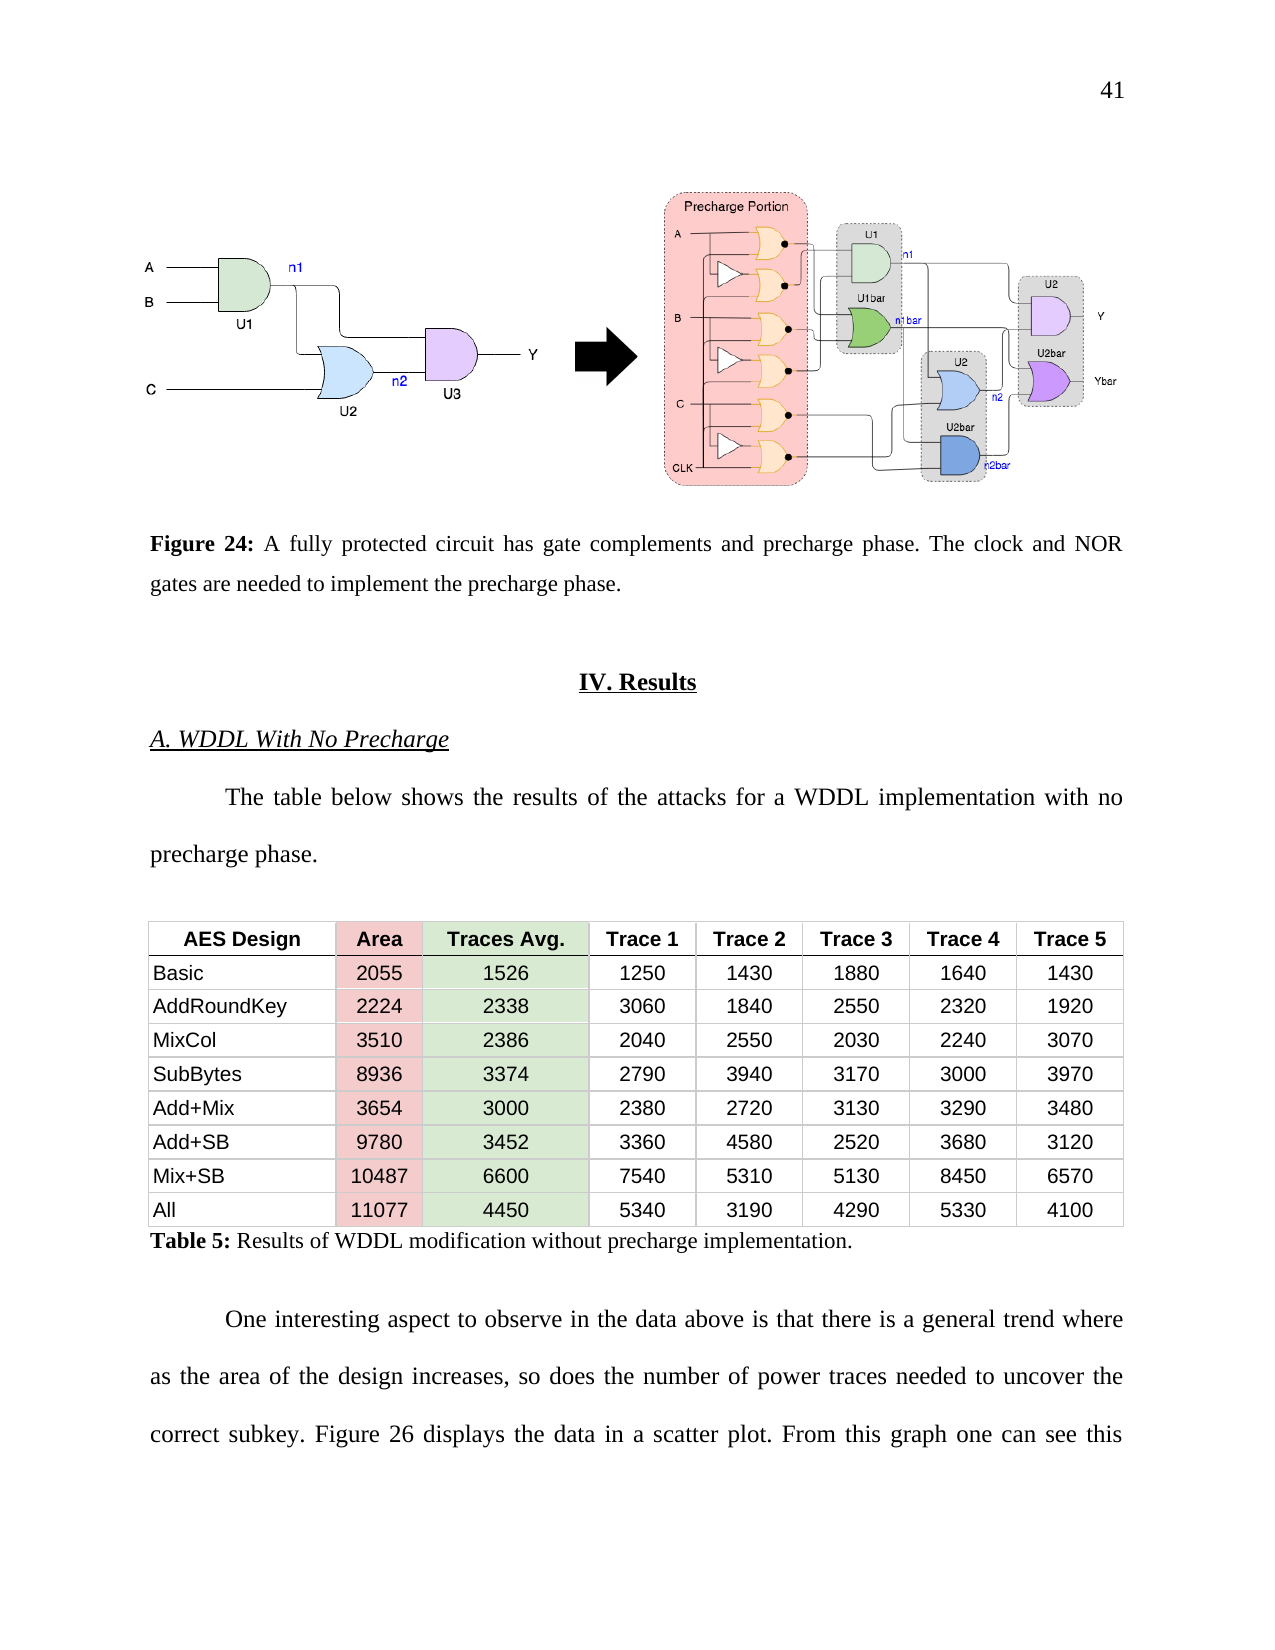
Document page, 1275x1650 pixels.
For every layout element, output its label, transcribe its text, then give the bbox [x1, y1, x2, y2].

table_cell 2550 [697, 1024, 802, 1056]
table_cell 3510 [337, 1024, 422, 1056]
table_cell AddRoundKey [149, 990, 335, 1022]
table_cell 3480 [1017, 1092, 1123, 1124]
table_cell SubBytes [149, 1058, 335, 1090]
table_cell 3000 [423, 1092, 588, 1124]
table_cell 3452 [423, 1126, 588, 1158]
table_cell 1920 [1017, 990, 1123, 1022]
table_cell 5340 [590, 1193, 695, 1226]
text Table 5: Results of WDDL modification without precharge implementation. [150, 1227, 1125, 1253]
table_cell 3130 [803, 1092, 909, 1124]
table_cell 5130 [803, 1160, 909, 1192]
table_cell Mix+SB [149, 1160, 335, 1192]
table_cell 10487 [337, 1160, 422, 1192]
table_cell 2240 [910, 1024, 1016, 1056]
picture [664, 192, 1118, 486]
table_cell 6570 [1017, 1160, 1123, 1192]
table_cell 3120 [1017, 1126, 1123, 1158]
table_cell 2040 [590, 1024, 695, 1056]
table_cell 3940 [697, 1058, 802, 1090]
table_cell 3360 [590, 1126, 695, 1158]
table_cell 8450 [910, 1160, 1016, 1192]
table_cell 1526 [423, 956, 588, 988]
table_cell Add+SB [149, 1126, 335, 1158]
table_cell 2386 [423, 1024, 588, 1056]
table_cell 3000 [910, 1058, 1016, 1090]
table_cell 2720 [697, 1092, 802, 1124]
text Figure 24: A fully protected circuit has gate complements and precharge phase. The clock and NOR gates are needed to implement the precharge phase. [150, 530, 1125, 596]
table_cell 11077 [337, 1193, 422, 1226]
table_cell 8936 [337, 1058, 422, 1090]
table_cell 2338 [423, 990, 588, 1022]
table_cell 2790 [590, 1058, 695, 1090]
table_header Trace 3 [803, 922, 909, 955]
table_header Trace 5 [1017, 922, 1123, 955]
picture [131, 258, 549, 435]
text A. WDDL With No Precharge [150, 724, 1125, 753]
table_cell 5310 [697, 1160, 802, 1192]
table_cell 3060 [590, 990, 695, 1022]
table_header Area [337, 922, 422, 955]
table_cell 2550 [803, 990, 909, 1022]
picture [575, 325, 638, 389]
table_cell All [149, 1193, 335, 1226]
table_cell 4580 [697, 1126, 802, 1158]
table_cell 3190 [697, 1193, 802, 1226]
table_cell 1250 [590, 956, 695, 988]
table_cell 1430 [1017, 956, 1123, 988]
table_cell 2320 [910, 990, 1016, 1022]
text The table below shows the results of the attacks for a WDDL implementation with no precharge phase. [150, 782, 1125, 868]
table_cell 3680 [910, 1126, 1016, 1158]
table_cell 2520 [803, 1126, 909, 1158]
table_cell 2030 [803, 1024, 909, 1056]
table_cell 9780 [337, 1126, 422, 1158]
table_cell 2224 [337, 990, 422, 1022]
table_cell 3654 [337, 1092, 422, 1124]
table_header Trace 2 [697, 922, 802, 955]
table_cell 7540 [590, 1160, 695, 1192]
text IV. Results [150, 667, 1125, 696]
table_header AES Design [149, 922, 336, 955]
table_cell 3290 [910, 1092, 1016, 1124]
table_cell Add+Mix [149, 1092, 335, 1124]
table_cell 3970 [1017, 1058, 1123, 1090]
table_cell 1840 [697, 990, 802, 1022]
table_cell 5330 [910, 1193, 1016, 1226]
table_cell 2055 [337, 956, 422, 988]
table_cell Basic [149, 956, 335, 988]
table_header Trace 4 [910, 922, 1016, 955]
table_cell 1640 [910, 956, 1016, 988]
table_cell 3070 [1017, 1024, 1123, 1056]
table_cell 4450 [423, 1193, 588, 1226]
table_cell 4290 [803, 1193, 909, 1226]
table_cell 6600 [423, 1160, 588, 1192]
table_cell MixCol [149, 1024, 335, 1056]
table_cell 2380 [590, 1092, 695, 1124]
table_header Trace 1 [590, 922, 696, 955]
table_cell 4100 [1017, 1193, 1123, 1226]
table_cell 1430 [697, 956, 802, 988]
table_cell 3170 [803, 1058, 909, 1090]
table_cell 3374 [423, 1058, 588, 1090]
table_header Traces Avg. [423, 922, 589, 955]
table_cell 1880 [803, 956, 909, 988]
